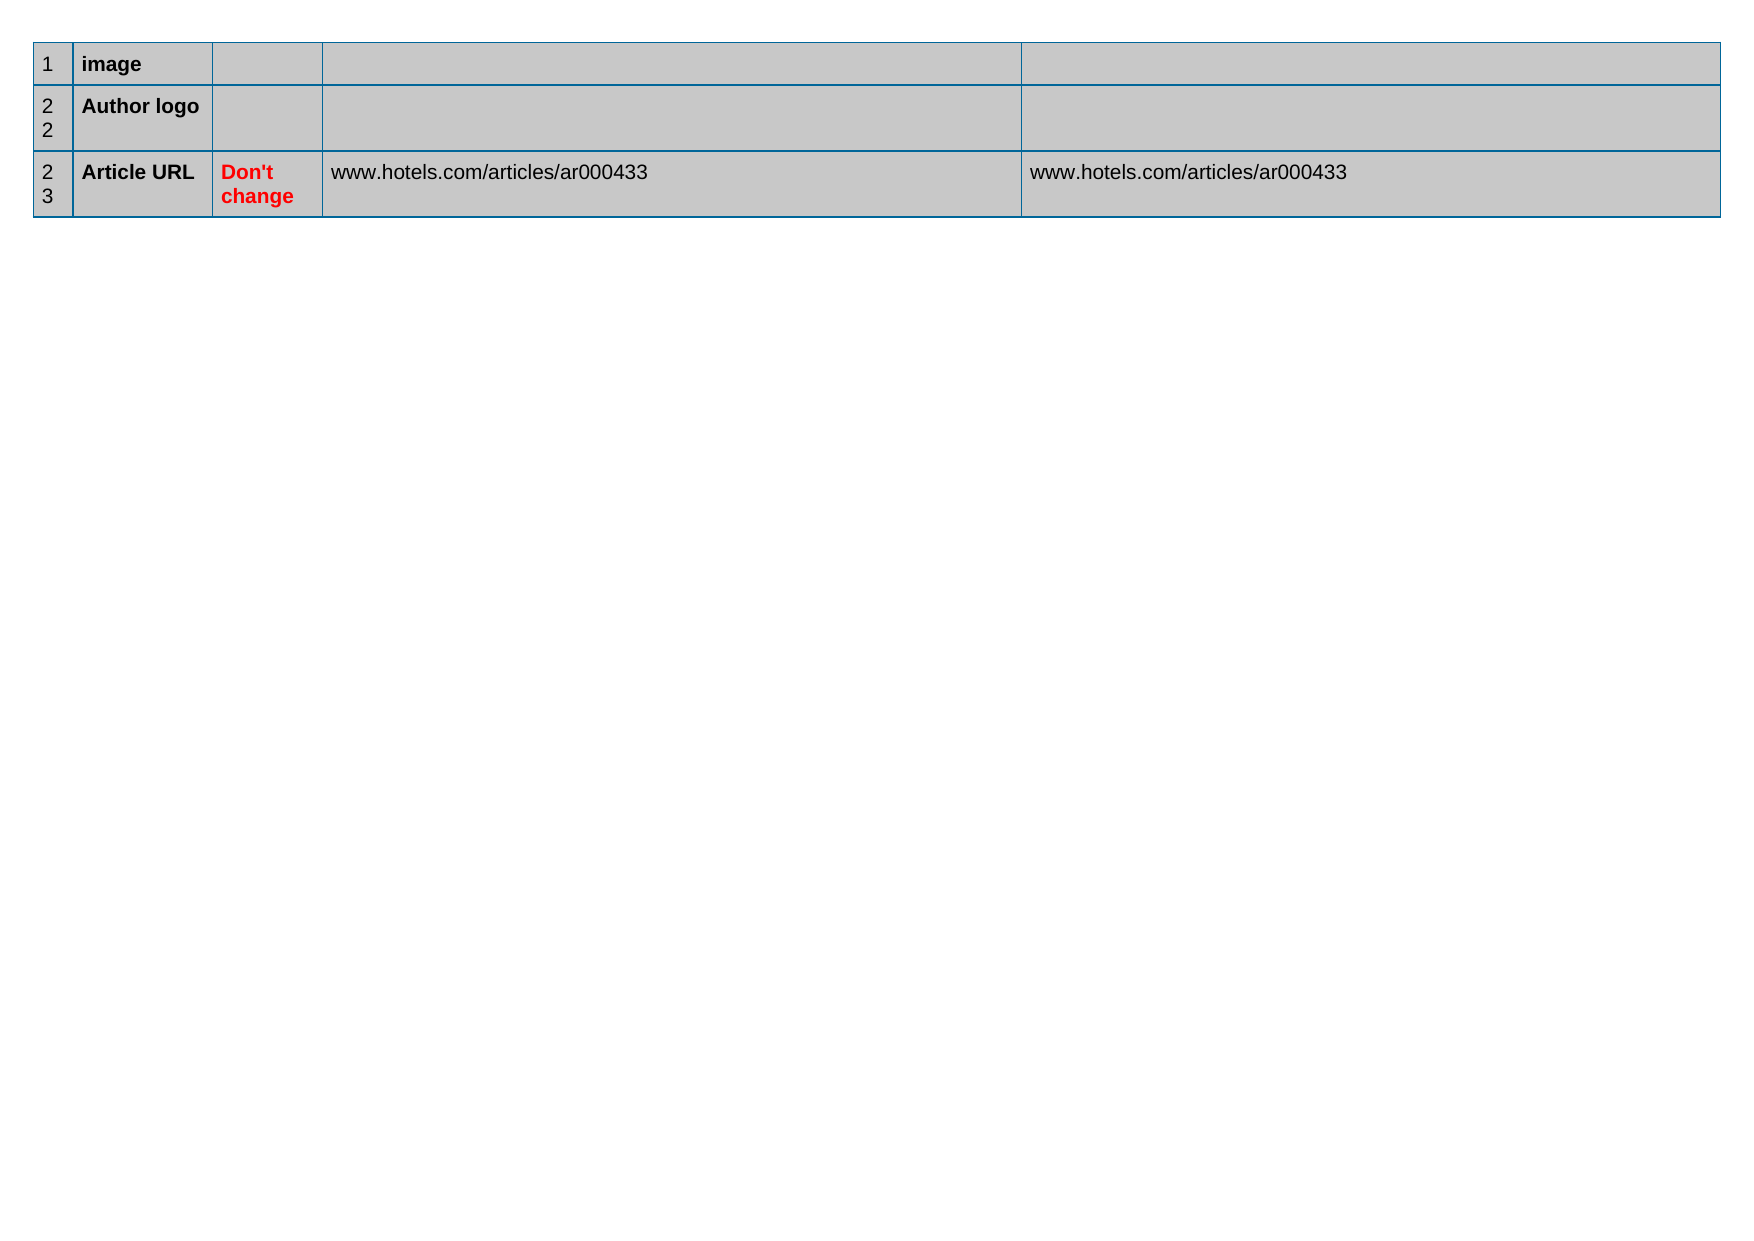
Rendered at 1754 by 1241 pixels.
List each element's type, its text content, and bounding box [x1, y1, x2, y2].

table_cell 21 [34, 43, 72, 84]
table_cell www.hotels.com/articles/ar000433 [1022, 152, 1720, 216]
table_cell 22 [34, 86, 72, 150]
table_cell Article URL [74, 152, 212, 216]
table_cell [323, 86, 1021, 150]
table_cell [1022, 86, 1720, 150]
table_cell Author image [74, 43, 212, 84]
table_cell [1022, 43, 1720, 84]
table_cell Author logo [74, 86, 212, 150]
table_cell [323, 43, 1021, 84]
table_cell www.hotels.com/articles/ar000433 [323, 152, 1021, 216]
table_cell [213, 86, 322, 150]
table_cell 23 [34, 152, 72, 216]
table_cell [213, 43, 322, 84]
table_cell Don't change [213, 152, 322, 216]
